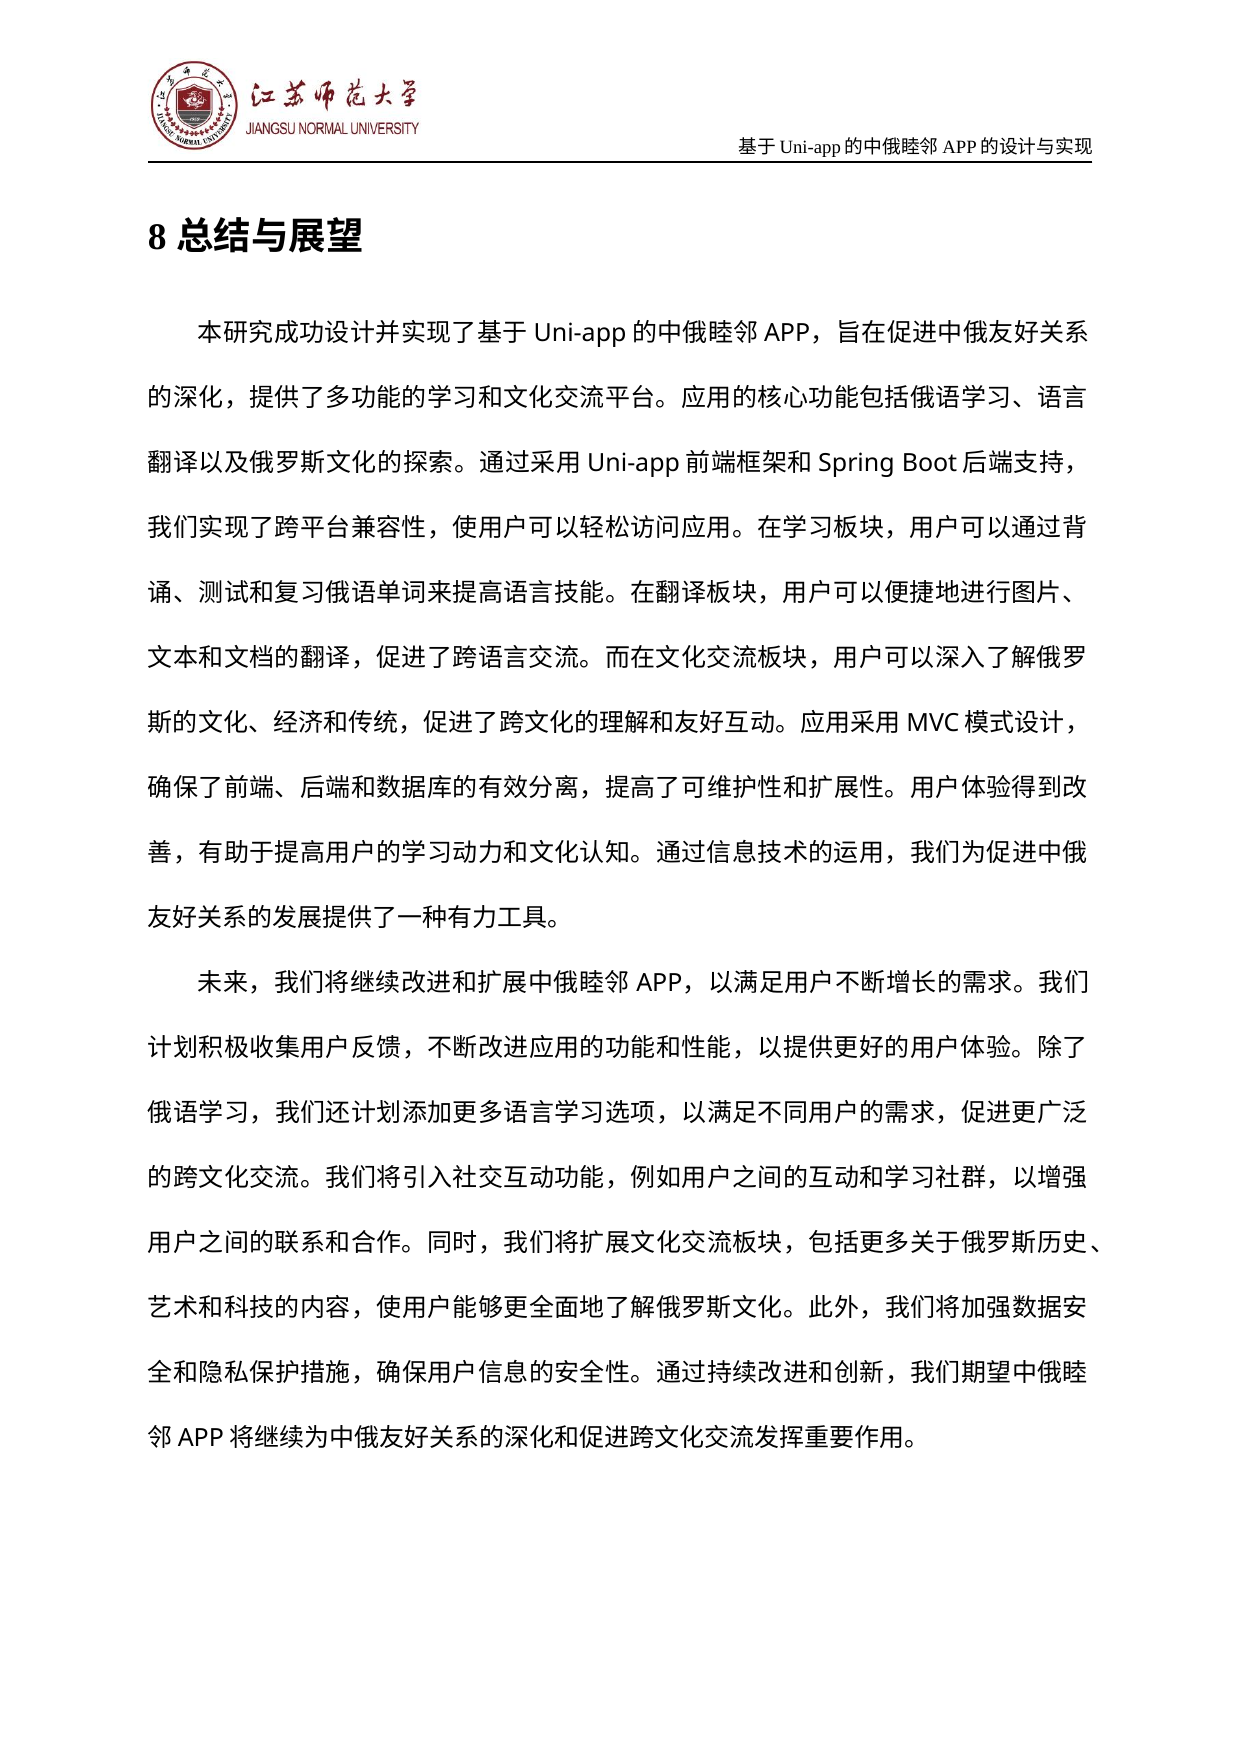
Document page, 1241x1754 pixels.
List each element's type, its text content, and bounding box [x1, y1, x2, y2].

text 本研究成功设计并实现了基于Uni-app的中俄睦邻APP，旨在促进中俄友好关系的深化，提供了多功能的学习和文化交流平台。应用的核心功能包括俄语学习、语言翻译以及俄罗斯文化的探索。通过采用Uni-app前端框架和Spring Boot后端支持，我们实现了跨平台兼容性，使用户可以轻松访问应用。在学习板块，用户可以通过背诵、测试和复习俄语单词来提高语言技能。在翻译板块，用户可以便捷地进行图片、文本和文档的翻译，促进了跨语言交流。而在文化交流板块，用户可以深入了解俄罗斯的文化、经济和传统，促进了跨文化的理解和友好互动。应用采用MVC模式设计，确保了前端、后端和数据库的有效分离，提高了可维护性和扩展性。用户体验得到改善，有助于提高用户的学习动力和文化认知。通过信息技术的运用，我们为促进中俄友好关系的发展提供了一种有力工具。 [148, 298, 1090, 948]
picture [147, 58, 436, 154]
text 未来，我们将继续改进和扩展中俄睦邻APP，以满足用户不断增长的需求。我们计划积极收集用户反馈，不断改进应用的功能和性能，以提供更好的用户体验。除了俄语学习，我们还计划添加更多语言学习选项，以满足不同用户的需求，促进更广泛的跨文化交流。我们将引入社交互动功能，例如用户之间的互动和学习社群，以增强用户之间的联系和合作。同时，我们将扩展文化交流板块，包括更多关于俄罗斯历史、艺术和科技的内容，使用户能够更全面地了解俄罗斯文化。此外，我们将加强数据安全和隐私保护措施，确保用户信息的安全性。通过持续改进和创新，我们期望中俄睦邻APP将继续为中俄友好关系的深化和促进跨文化交流发挥重要作用。 [148, 948, 1090, 1468]
subtitle 8 总结与展望 [148, 201, 1092, 266]
